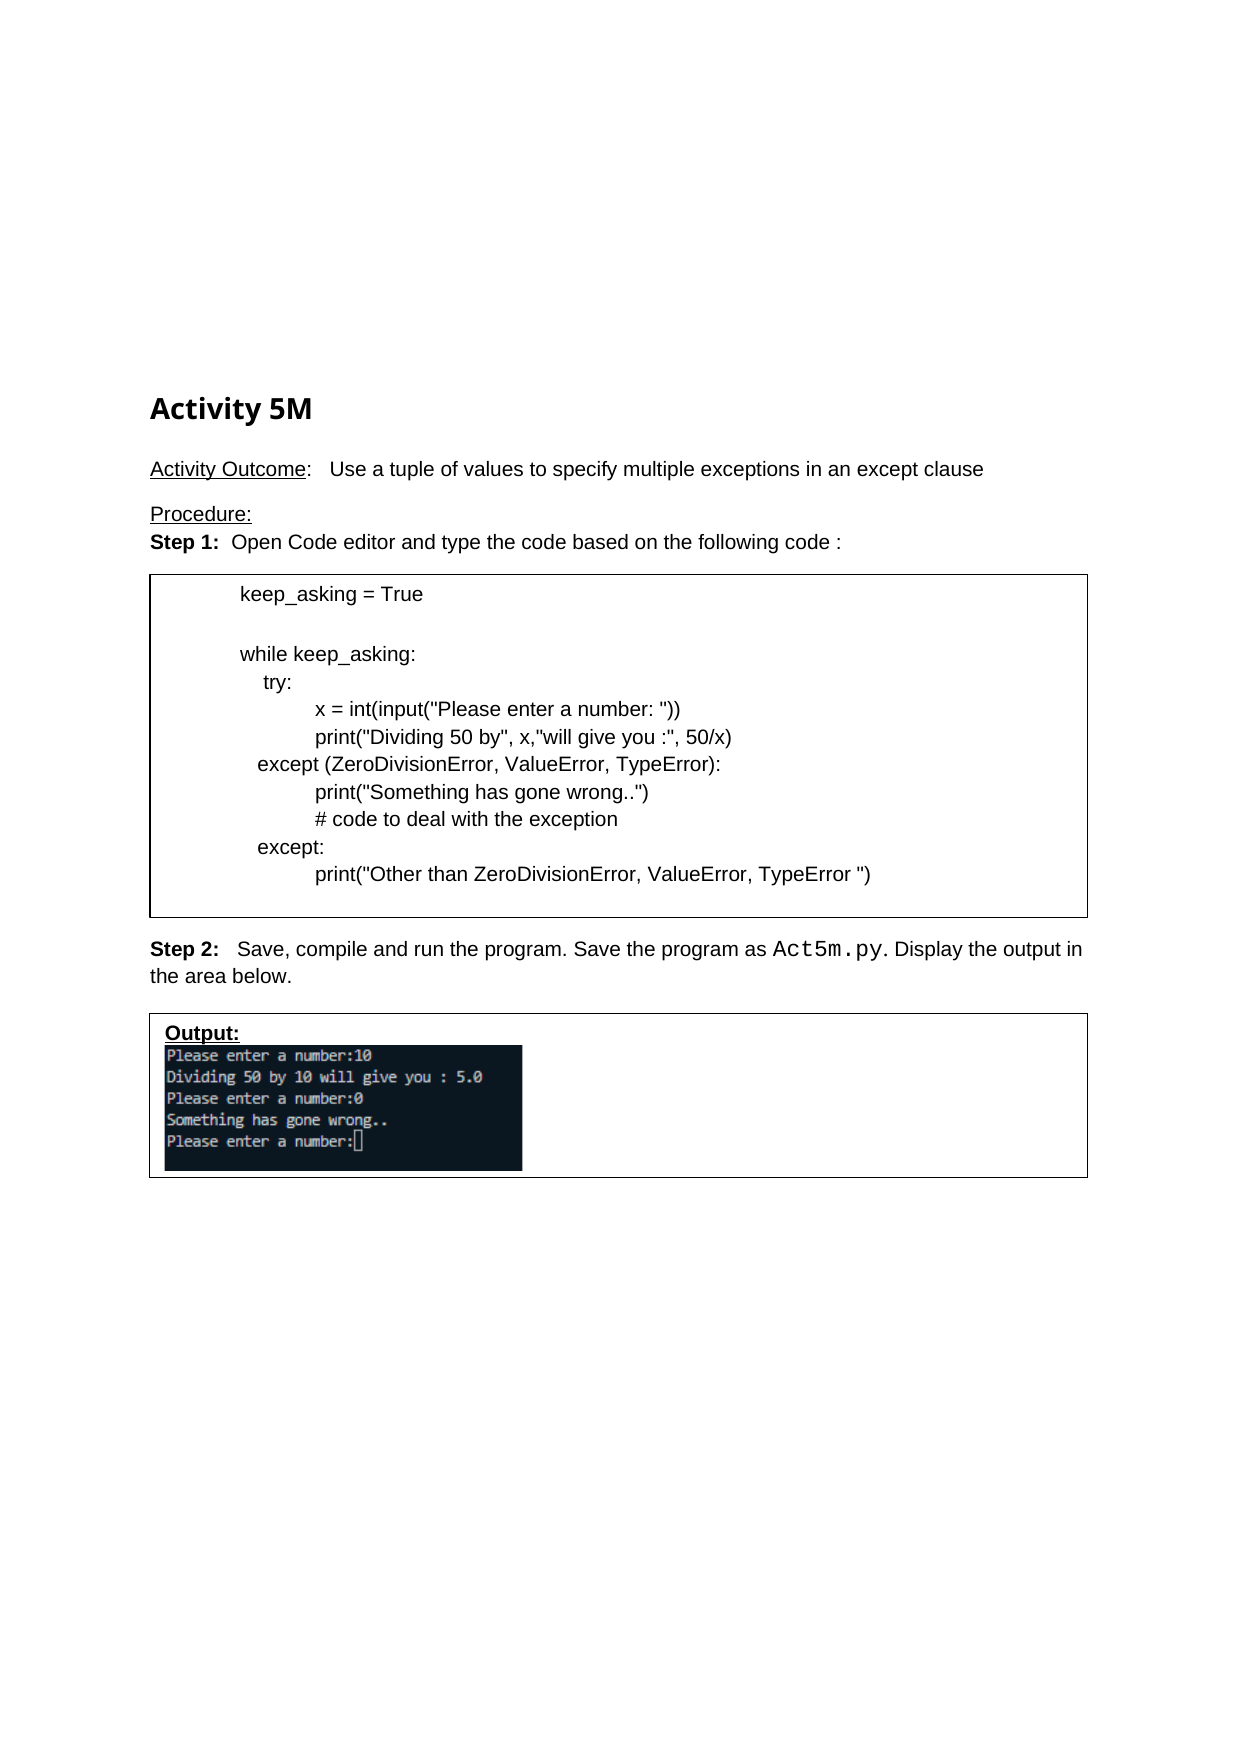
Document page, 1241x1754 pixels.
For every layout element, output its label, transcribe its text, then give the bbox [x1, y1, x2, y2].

text Step 1: Open Code editor and type the code based on the following code : [150, 529, 1090, 553]
text Step 2: Save, compile and run the program. Save the program as Act5m.py. Display the output in the area below. [150, 935, 1090, 987]
text Activity 5M [150, 388, 1090, 428]
picture [164, 1045, 523, 1171]
text Activity Outcome: Use a tuple of values to specify multiple exceptions in an except clause [150, 457, 1090, 481]
text Procedure: [150, 502, 1090, 526]
